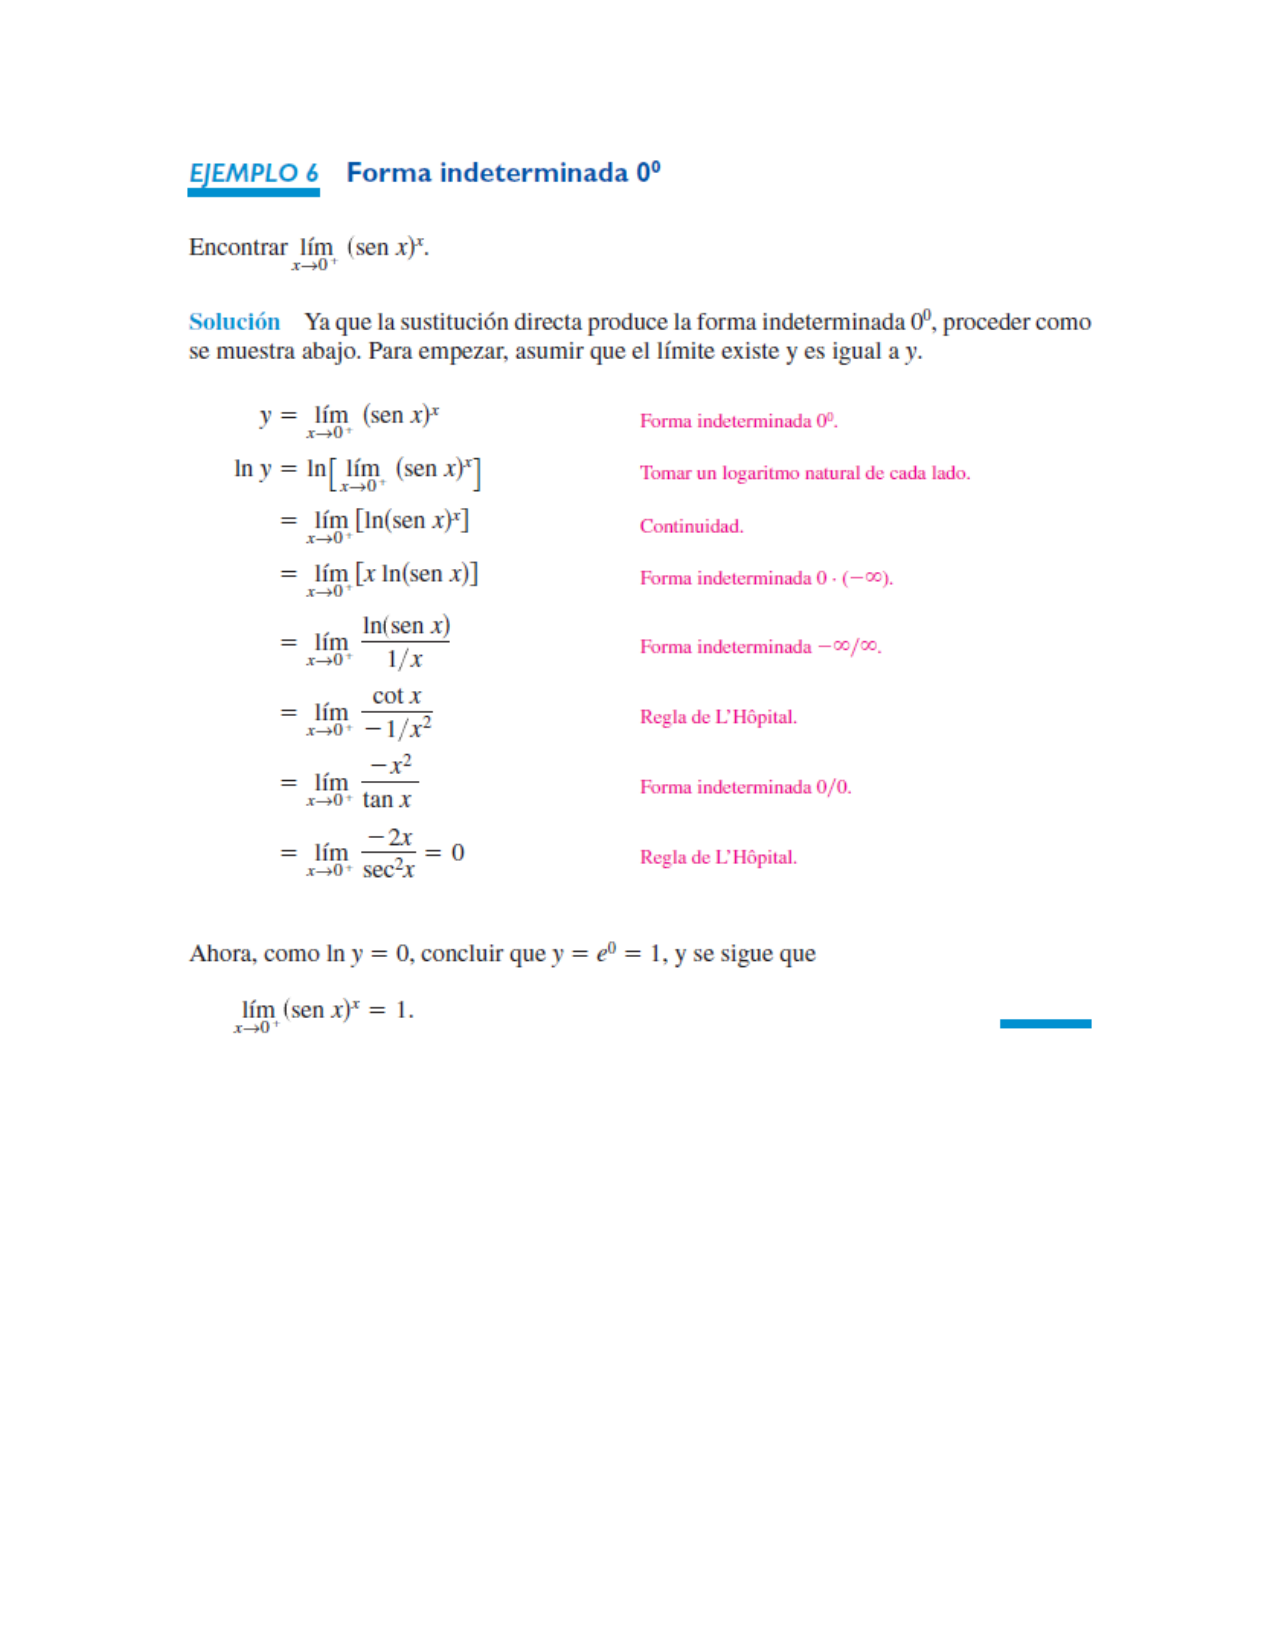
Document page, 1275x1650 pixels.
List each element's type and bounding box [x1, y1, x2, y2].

picture [177, 147, 1098, 1050]
